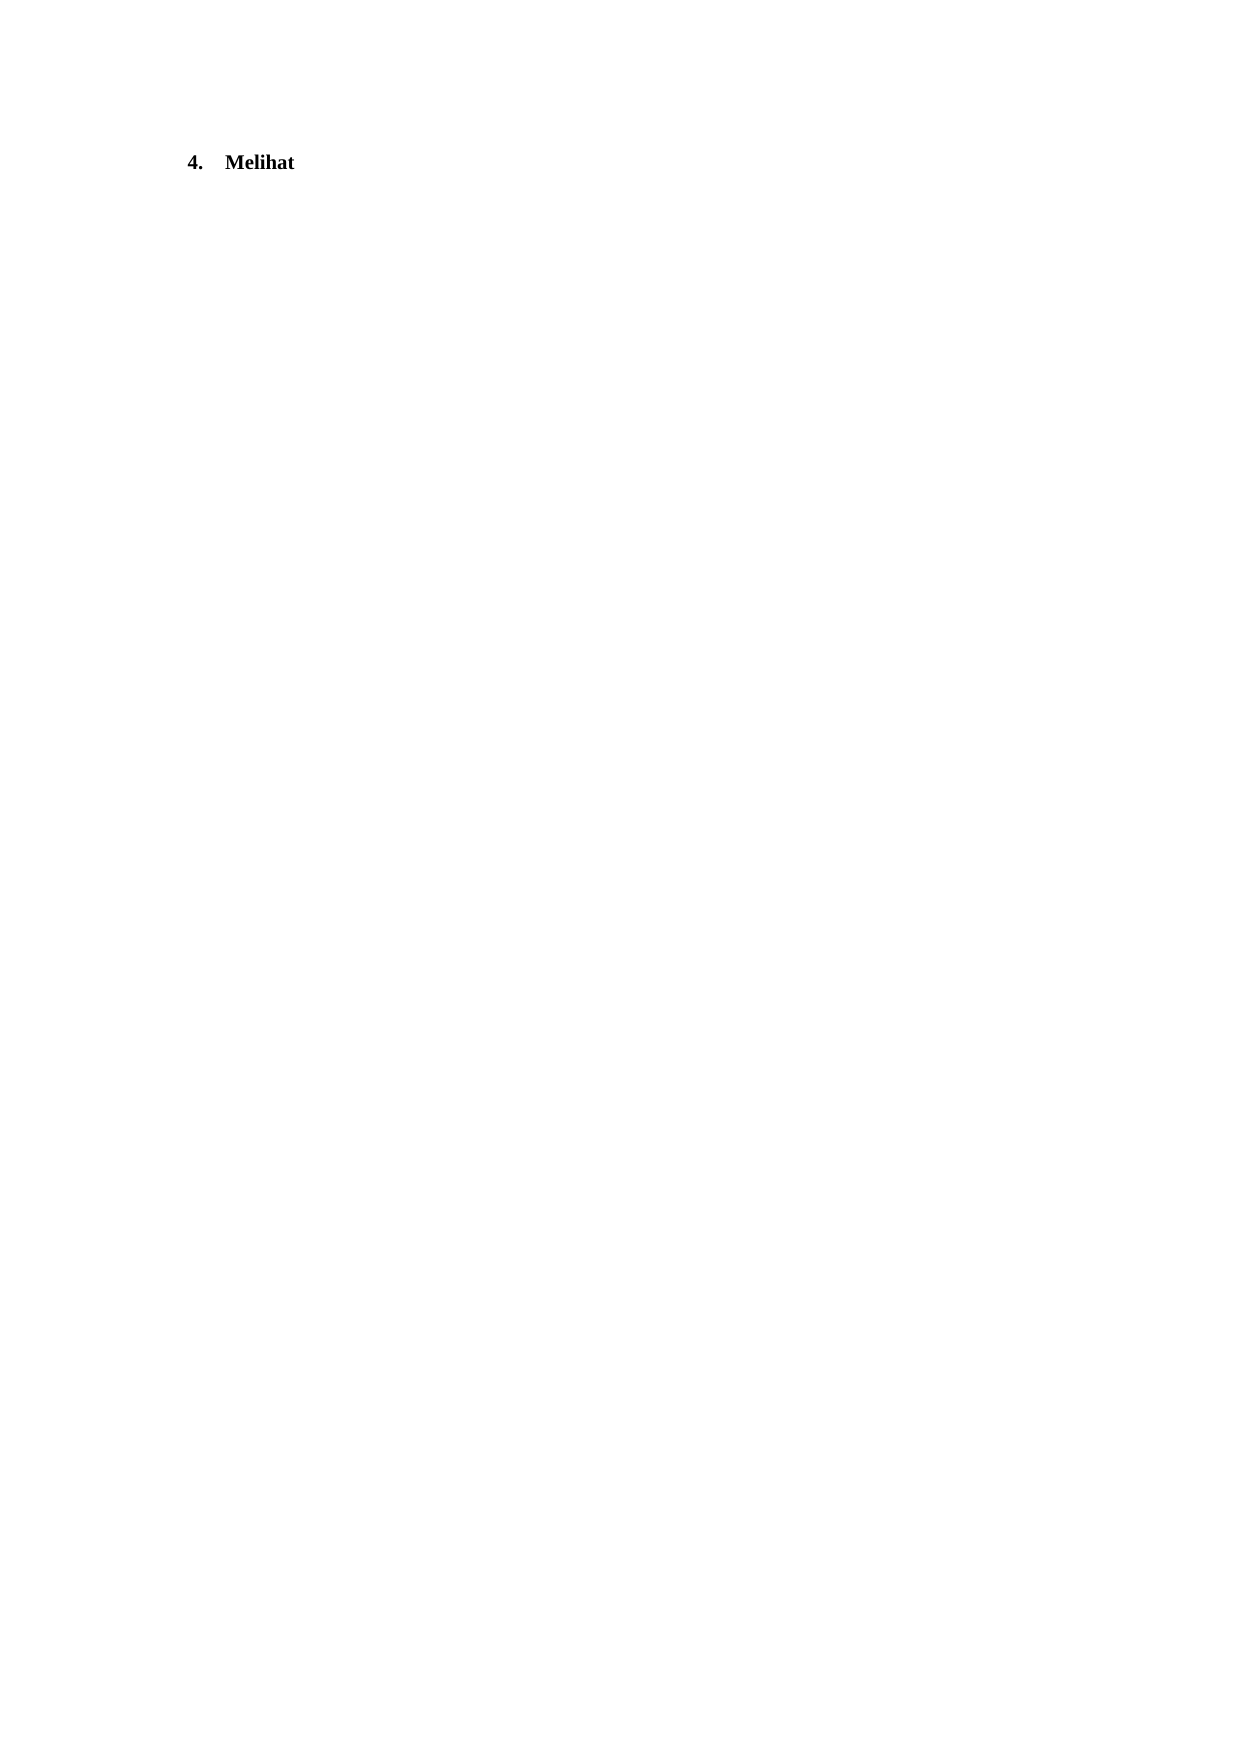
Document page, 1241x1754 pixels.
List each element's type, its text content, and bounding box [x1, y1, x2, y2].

title Melihat [187, 150, 1090, 174]
